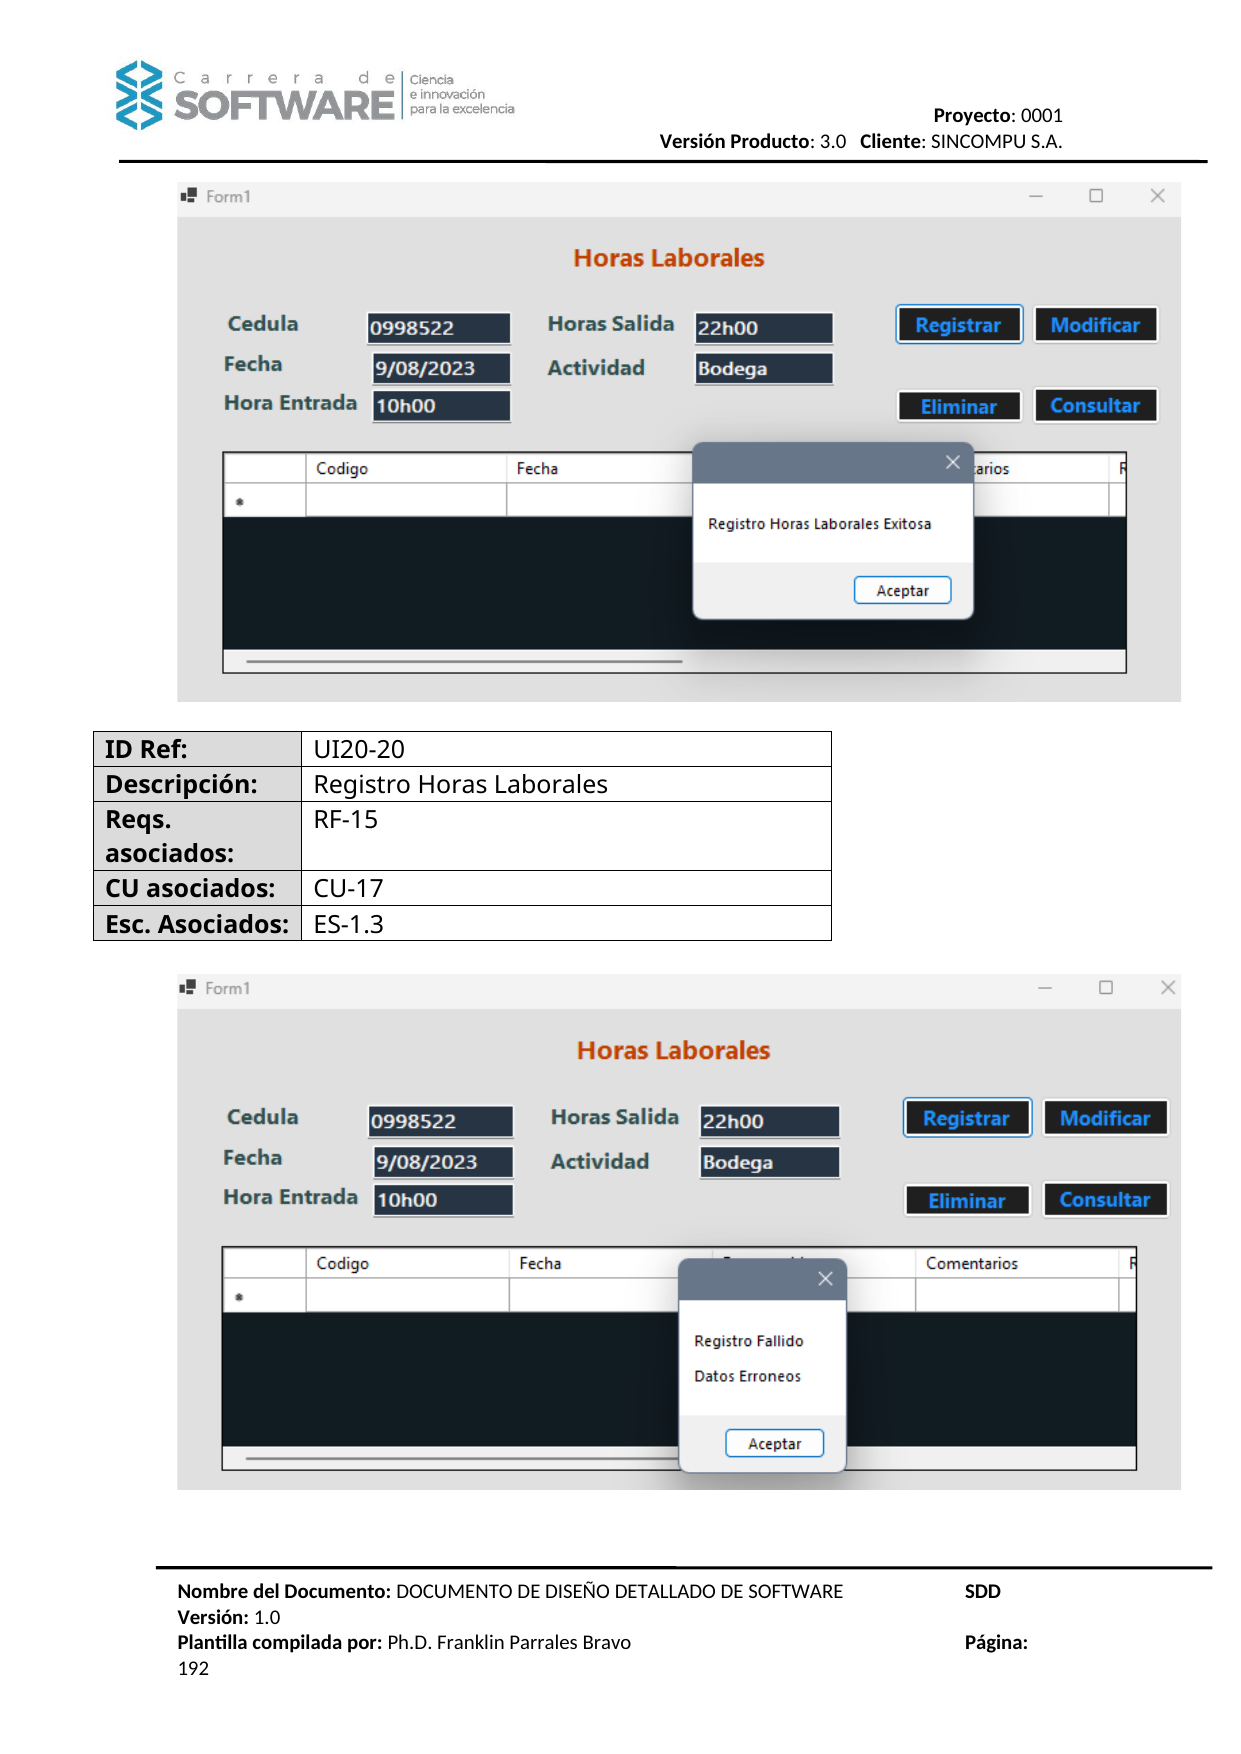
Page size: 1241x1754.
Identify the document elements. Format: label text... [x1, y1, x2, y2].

table_cell Registro Horas Laborales [302, 767, 831, 801]
table_cell ES-1.3 [302, 906, 831, 940]
table_cell CU-17 [302, 871, 831, 905]
table_cell Reqs. asociados: [94, 802, 301, 870]
table_cell CU asociados: [94, 871, 301, 905]
table_header UI20-20 [302, 732, 831, 766]
table_cell Descripción: [94, 767, 301, 801]
picture [177, 182, 1182, 702]
picture [177, 974, 1182, 1490]
table_cell RF-15 [302, 802, 831, 870]
table_cell Esc. Asociados: [94, 906, 301, 940]
table_header ID Ref: [94, 732, 301, 766]
picture [106, 45, 520, 152]
